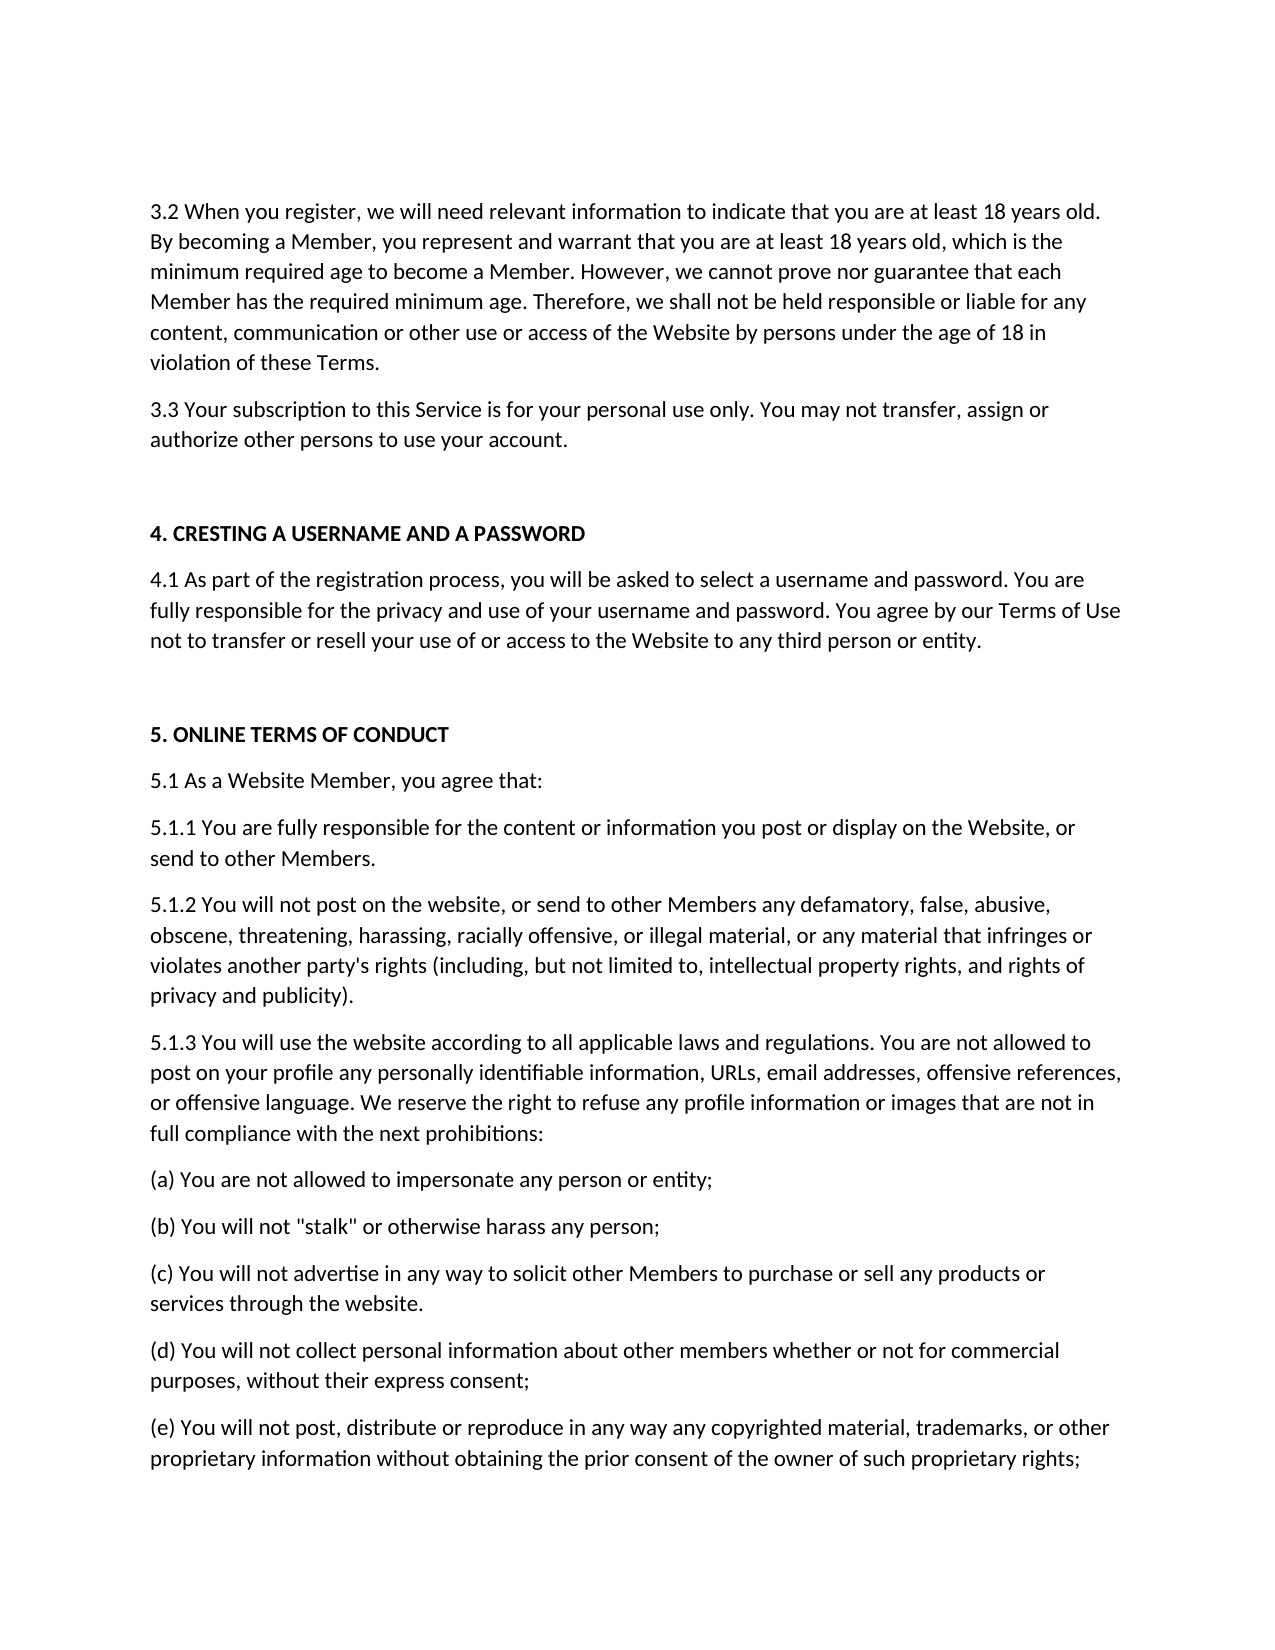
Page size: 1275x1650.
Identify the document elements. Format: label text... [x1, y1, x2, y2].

text (e) You will not post, distribute or reproduce in any way any copyrighted material, trademarks, or other proprietary information without obtaining the prior consent of the owner of such proprietary rights; [150, 1413, 1125, 1472]
text (c) You will not advertise in any way to solicit other Members to purchase or sell any products or services through the website. [150, 1259, 1125, 1318]
text 4. CRESTING A USERNAME AND A PASSWORD [150, 519, 1125, 547]
text 4.1 As part of the registration process, you will be asked to select a username and password. You are fully responsible for the privacy and use of your username and password. You agree by our Terms of Use not to transfer or resell your use of or access to the Website to any third person or entity. [150, 566, 1125, 654]
text 3.3 Your subscription to this Service is for your personal use only. You may not transfer, assign or authorize other persons to use your account. [150, 395, 1125, 453]
text 5.1.1 You are fully responsible for the content or information you post or display on the Website, or send to other Members. [150, 813, 1125, 872]
text 5.1 As a Website Member, you agree that: [150, 767, 1125, 795]
text 3.2 When you register, we will need relevant information to indicate that you are at least 18 years old. By becoming a Member, you represent and warrant that you are at least 18 years old, which is the minimum required age to become a Member. However, we cannot prove nor guarantee that each Member has the required minimum age. Therefore, we shall not be held responsible or liable for any content, communication or other use or access of the Website by persons under the age of 18 in violation of these Terms. [150, 197, 1125, 376]
text (d) You will not collect personal information about other members whether or not for commercial purposes, without their express consent; [150, 1336, 1125, 1395]
text 5.1.3 You will use the website according to all applicable laws and regulations. You are not allowed to post on your profile any personally identifiable information, URLs, email addresses, offensive references, or offensive language. We reserve the right to refuse any profile information or images that are not in full compliance with the next prohibitions: [150, 1028, 1125, 1147]
text (b) You will not "stalk" or otherwise harass any person; [150, 1212, 1125, 1241]
text (a) You are not allowed to impersonate any person or entity; [150, 1166, 1125, 1194]
text 5. ONLINE TERMS OF CONDUCT [150, 720, 1125, 748]
text 5.1.2 You will not post on the website, or send to other Members any defamatory, false, abusive, obscene, threatening, harassing, racially offensive, or illegal material, or any material that infringes or violates another party's rights (including, but not limited to, intellectual property rights, and rights of privacy and publicity). [150, 891, 1125, 1009]
